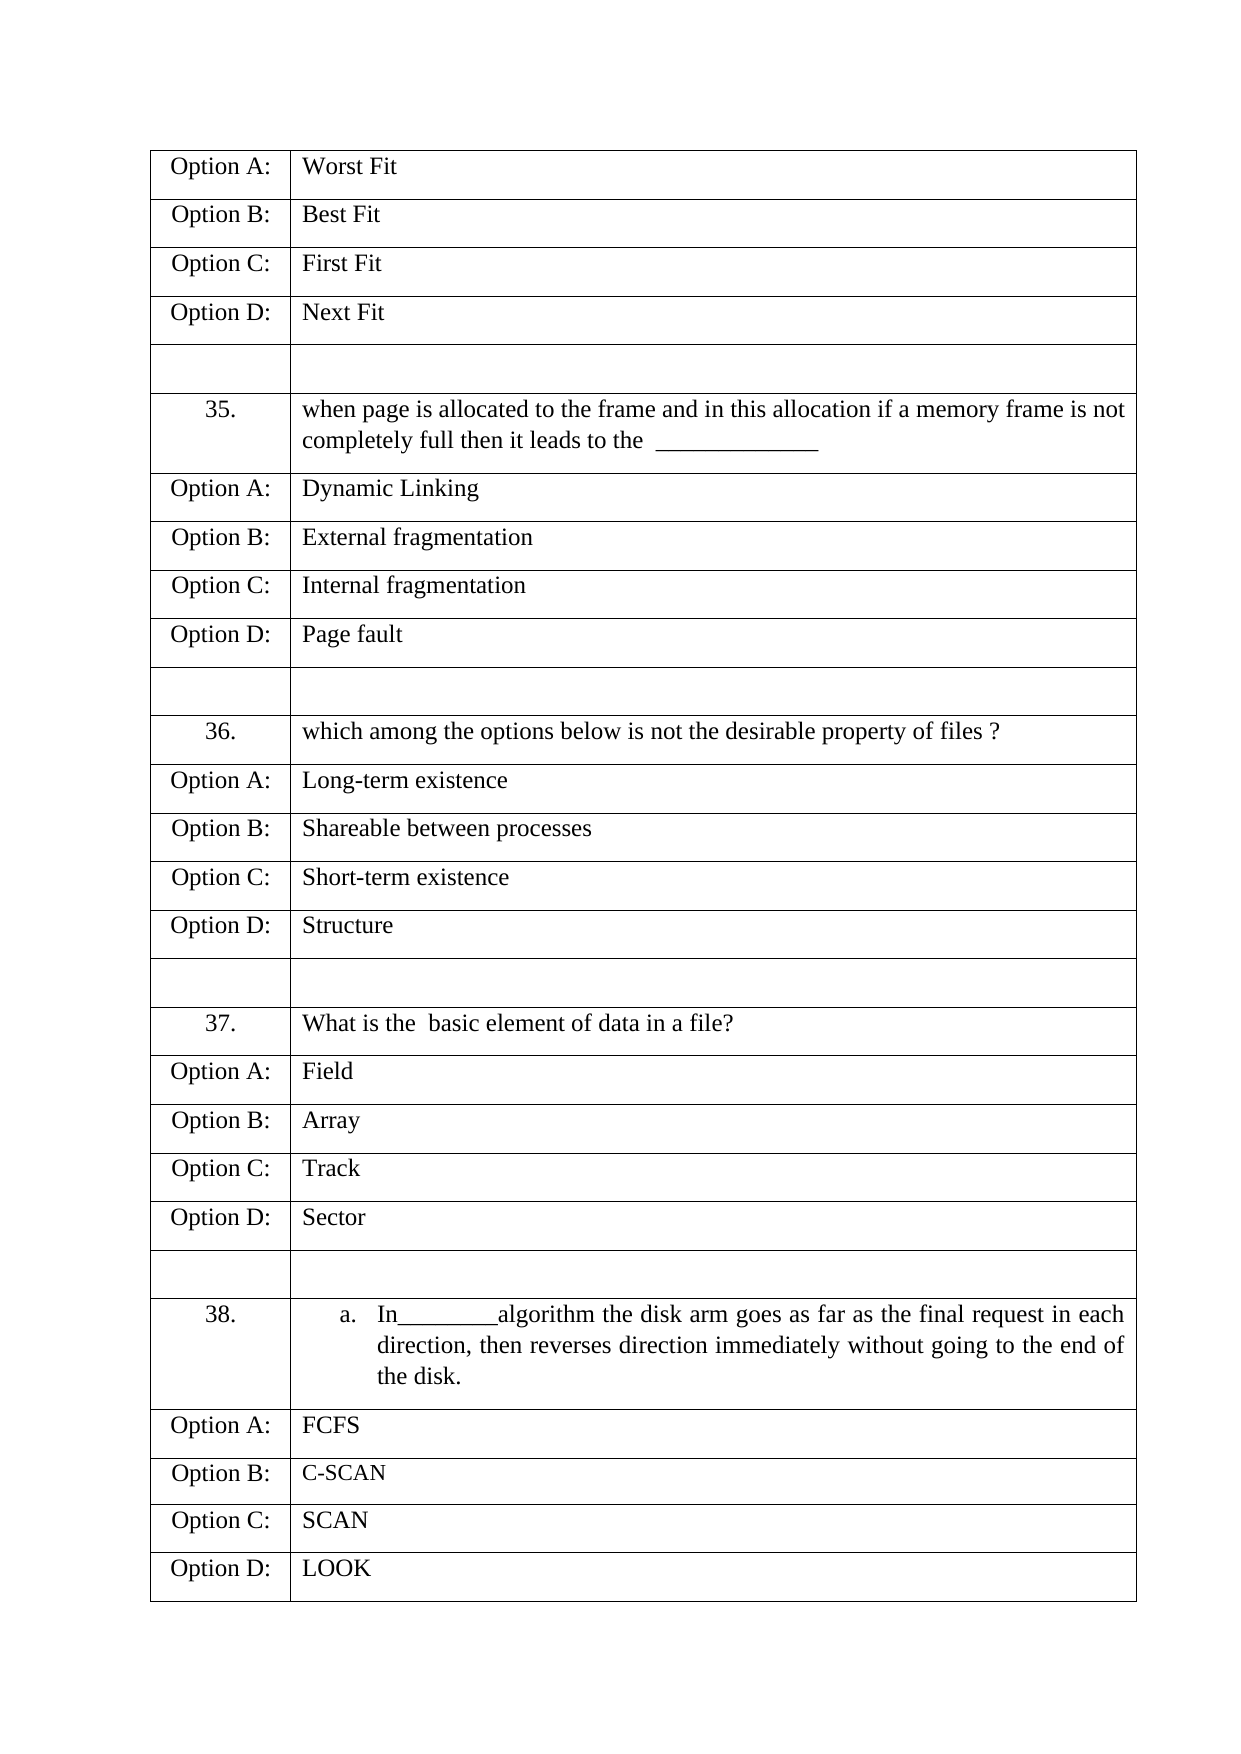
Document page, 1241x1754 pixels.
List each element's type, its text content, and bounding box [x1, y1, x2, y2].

table_cell Short-term existence [291, 862, 1136, 909]
table_cell In________algorithm the disk arm goes as far as the final request in each direction, then reverses direction immediately without going to the end of the disk. [291, 1299, 1136, 1409]
table_cell Sector [291, 1202, 1136, 1249]
table_cell Option B: [151, 1105, 290, 1152]
table_cell C-SCAN [291, 1459, 1136, 1504]
table_cell Option C: [151, 1505, 290, 1552]
table_cell [151, 1251, 290, 1298]
table_cell [291, 1251, 1136, 1298]
table_cell Option C: [151, 862, 290, 909]
table_cell Best Fit [291, 200, 1136, 247]
table_cell Dynamic Linking [291, 474, 1136, 521]
table_cell What is the basic element of data in a file? [291, 1008, 1136, 1055]
table_cell Option B: [151, 814, 290, 861]
table_cell Shareable between processes [291, 814, 1136, 861]
table_cell [291, 959, 1136, 1007]
table_cell Option C: [151, 248, 290, 296]
table_cell First Fit [291, 248, 1136, 296]
table_cell [151, 345, 290, 393]
table_cell Option B: [151, 1459, 290, 1504]
table_cell [151, 959, 290, 1007]
table_cell Next Fit [291, 297, 1136, 344]
table_cell Option D: [151, 619, 290, 667]
table_cell Track [291, 1154, 1136, 1201]
table_cell Option A: [151, 151, 290, 198]
table_cell Field [291, 1056, 1136, 1104]
table_cell 37. [151, 1008, 290, 1055]
table_cell FCFS [291, 1410, 1136, 1457]
table_cell SCAN [291, 1505, 1136, 1552]
table_cell when page is allocated to the frame and in this allocation if a memory frame is not completely full then it leads to the _____________ [291, 394, 1136, 472]
table_cell 35. [151, 394, 290, 472]
table_cell Option B: [151, 200, 290, 247]
table_cell [291, 345, 1136, 393]
table_cell Array [291, 1105, 1136, 1152]
table_cell Internal fragmentation [291, 571, 1136, 618]
table_cell 38. [151, 1299, 290, 1409]
table_cell LOOK [291, 1553, 1136, 1601]
table_cell Structure [291, 911, 1136, 958]
table_cell External fragmentation [291, 522, 1136, 569]
table_cell Option A: [151, 474, 290, 521]
table_cell Option B: [151, 522, 290, 569]
table_cell Option A: [151, 1056, 290, 1104]
table_cell Option C: [151, 571, 290, 618]
table_cell Option D: [151, 911, 290, 958]
table_cell [151, 668, 290, 715]
table_cell Option D: [151, 1553, 290, 1601]
table_cell Option A: [151, 1410, 290, 1457]
table_cell Page fault [291, 619, 1136, 667]
table_cell [291, 668, 1136, 715]
table_cell Option D: [151, 297, 290, 344]
table_cell which among the options below is not the desirable property of files ? [291, 716, 1136, 764]
table_cell Option D: [151, 1202, 290, 1249]
table_cell Long-term existence [291, 765, 1136, 812]
table_cell Worst Fit [291, 151, 1136, 198]
table_cell 36. [151, 716, 290, 764]
table_cell Option A: [151, 765, 290, 812]
table_cell Option C: [151, 1154, 290, 1201]
